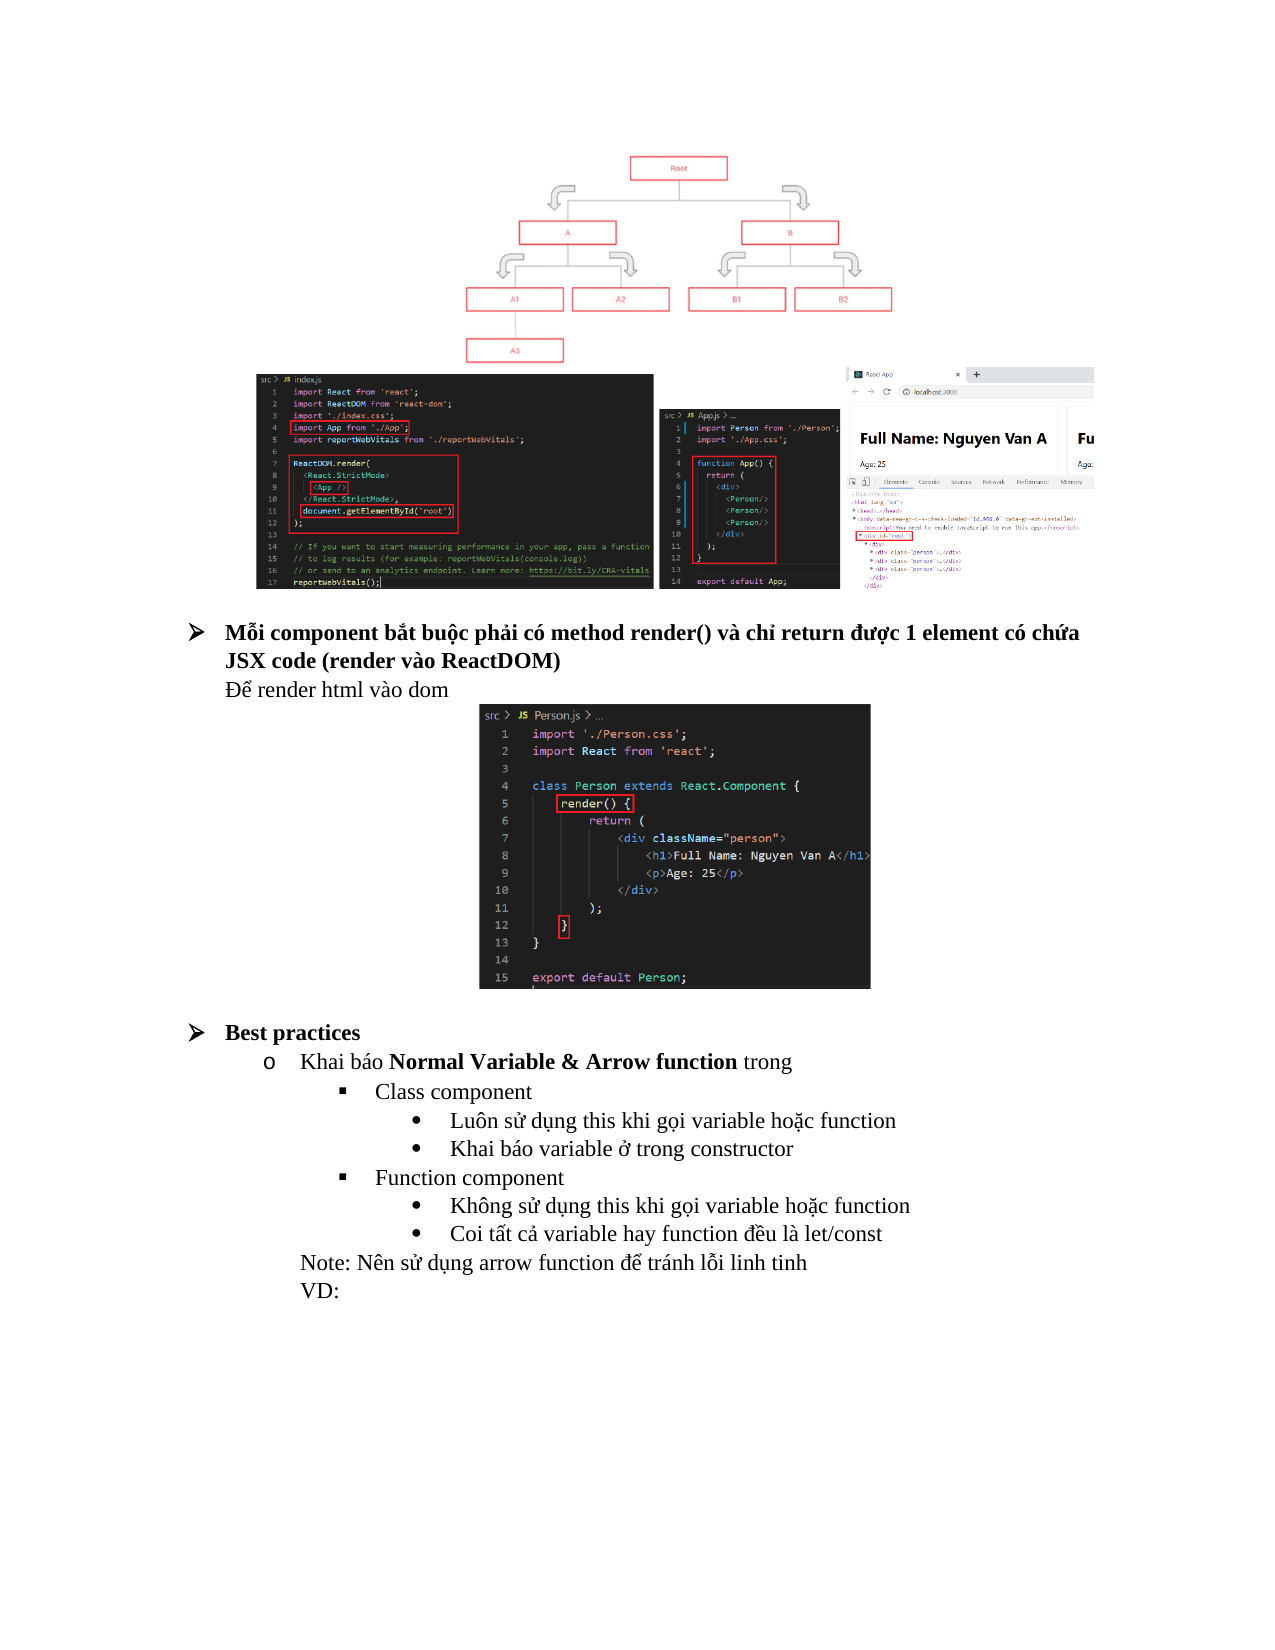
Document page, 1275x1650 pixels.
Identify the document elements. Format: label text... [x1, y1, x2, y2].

list Class component [337, 1078, 1125, 1105]
picture [846, 367, 1094, 589]
list Coi tất cả variable hay function đều là let/const [412, 1221, 1125, 1247]
list Để render html vào dom [225, 676, 1125, 702]
picture [454, 150, 896, 366]
list Mỗi component bắt buộc phải có method render() và chỉ return được 1 element có chứa JSX code (render vào ReactDOM) [187, 619, 1125, 674]
list Khai báo Normal Variable & Arrow function trong [262, 1048, 1125, 1076]
list VD: [225, 1277, 1125, 1304]
picture [479, 704, 871, 989]
list Khai báo variable ở trong constructor [412, 1135, 1125, 1162]
list Không sử dụng this khi gọi variable hoặc function [412, 1192, 1125, 1218]
list Luôn sử dụng this khi gọi variable hoặc function [412, 1107, 1125, 1133]
list Note: Nên sử dụng arrow function để tránh lỗi linh tinh [225, 1249, 1125, 1275]
list Best practices [187, 1019, 1125, 1046]
picture [659, 409, 841, 589]
picture [256, 374, 654, 589]
list Function component [337, 1164, 1125, 1190]
